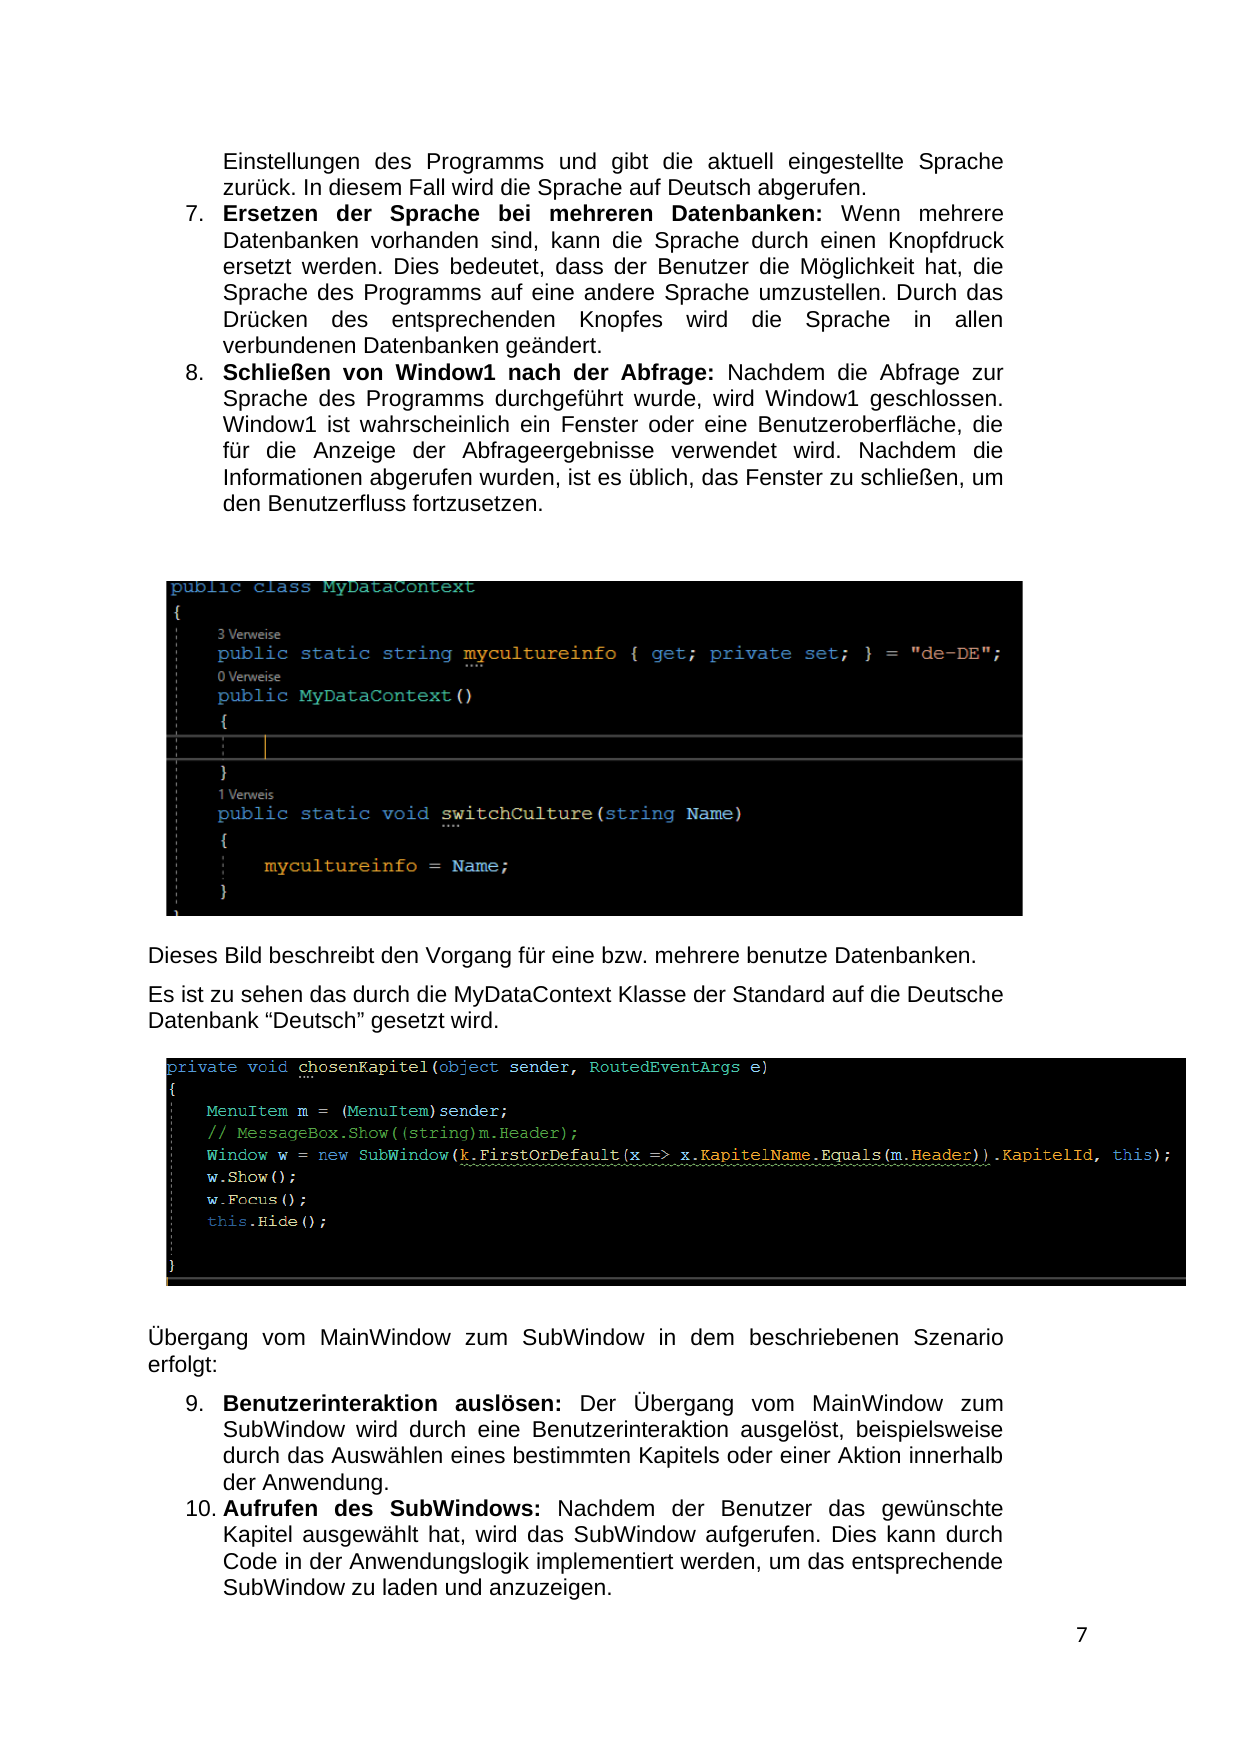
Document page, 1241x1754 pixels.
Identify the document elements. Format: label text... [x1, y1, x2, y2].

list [185, 148, 1004, 200]
list Aufrufen des SubWindows: Nachdem der Benutzer das gewünschte Kapitel ausgewählt hat, wird das SubWindow aufgerufen. Dies kann durch Code in der Anwendungslogik implementiert werden, um das entsprechende SubWindow zu laden und anzuzeigen. [185, 1495, 1004, 1600]
text Übergang vom MainWindow zum SubWindow in dem beschriebenen Szenario erfolgt: [148, 1324, 1004, 1377]
text Es ist zu sehen das durch die MyDataContext Klasse der Standard auf die Deutsche Datenbank “Deutsch” gesetzt wird. [148, 981, 1004, 1033]
text Dieses Bild beschreibt den Vorgang für eine bzw. mehrere benutze Datenbanken. [148, 942, 1004, 968]
list Benutzerinteraktion auslösen: Der Übergang vom MainWindow zum SubWindow wird durch eine Benutzerinteraktion ausgelöst, beispielsweise durch das Auswählen eines bestimmten Kapitels oder einer Aktion innerhalb der Anwendung. [185, 1389, 1004, 1495]
list Schließen von Window1 nach der Abfrage: Nachdem die Abfrage zur Sprache des Programms durchgeführt wurde, wird Window1 geschlossen. Window1 ist wahrscheinlich ein Fenster oder eine Benutzeroberfläche, die für die Anzeige der Abfrageergebnisse verwendet wird. Nachdem die Informationen abgerufen wurden, ist es üblich, das Fenster zu schließen, um den Benutzerfluss fortzusetzen. [185, 358, 1004, 517]
list Ersetzen der Sprache bei mehreren Datenbanken: Wenn mehrere Datenbanken vorhanden sind, kann die Sprache durch einen Knopfdruck ersetzt werden. Dies bedeutet, dass der Benutzer die Möglichkeit hat, die Sprache des Programms auf eine andere Sprache umzustellen. Durch das Drücken des entsprechenden Knopfes wird die Sprache in allen verbundenen Datenbanken geändert. [185, 200, 1004, 358]
